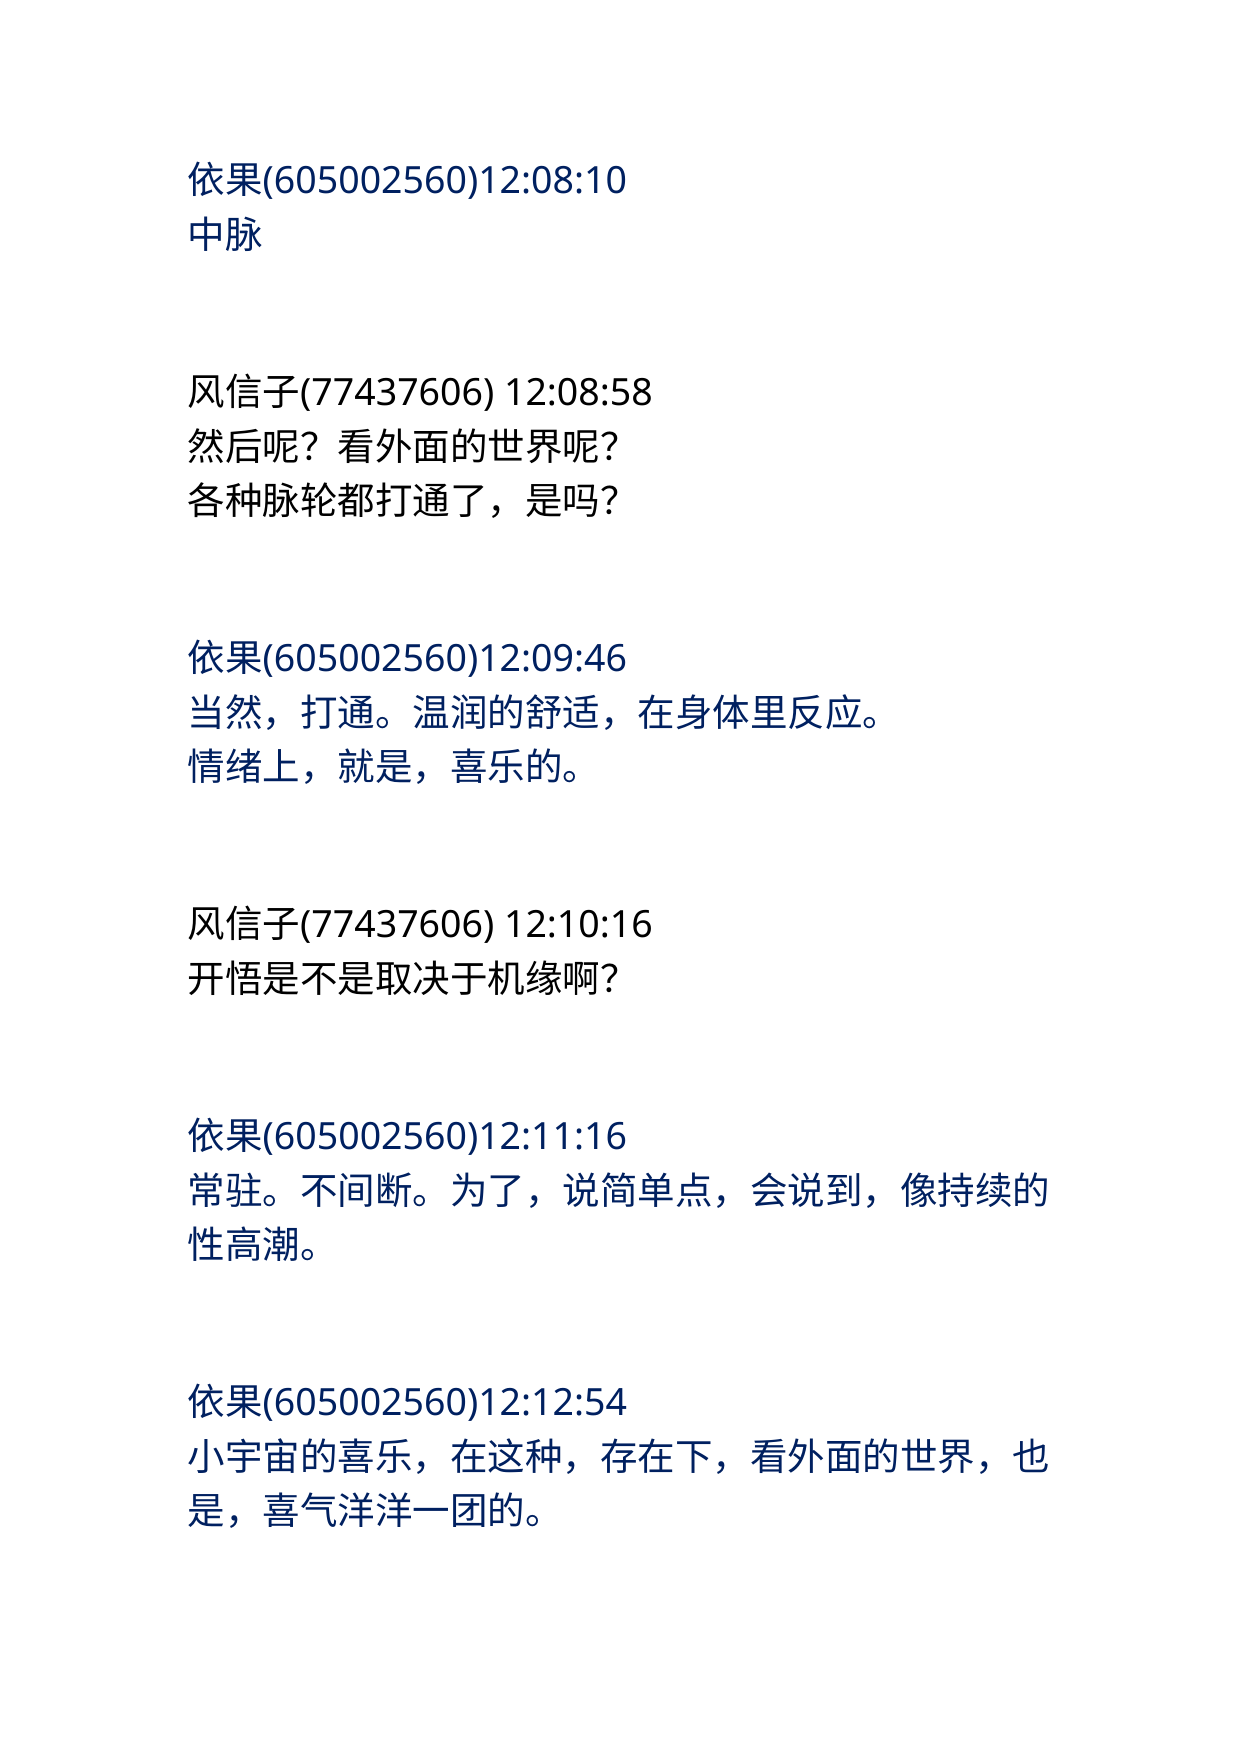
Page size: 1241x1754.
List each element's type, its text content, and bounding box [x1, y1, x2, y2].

text 风信子(77437606) 12:08:58 然后呢？看外面的世界呢？ 各种脉轮都打通了，是吗？ [187, 362, 1053, 607]
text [187, 1372, 1053, 1535]
text 风信子(77437606) 12:10:16 开悟是不是取决于机缘啊？ [187, 894, 1053, 1085]
text 依果(605002560)12:09:46 当然，打通。温润的舒适，在身体里反应。 情绪上，就是，喜乐的。 [187, 628, 1053, 873]
text 依果(605002560)12:08:10 中脉 [187, 150, 1053, 341]
text 依果(605002560)12:11:16 常驻。不间断。为了，说简单点，会说到，像持续的性高潮。 [187, 1106, 1053, 1351]
